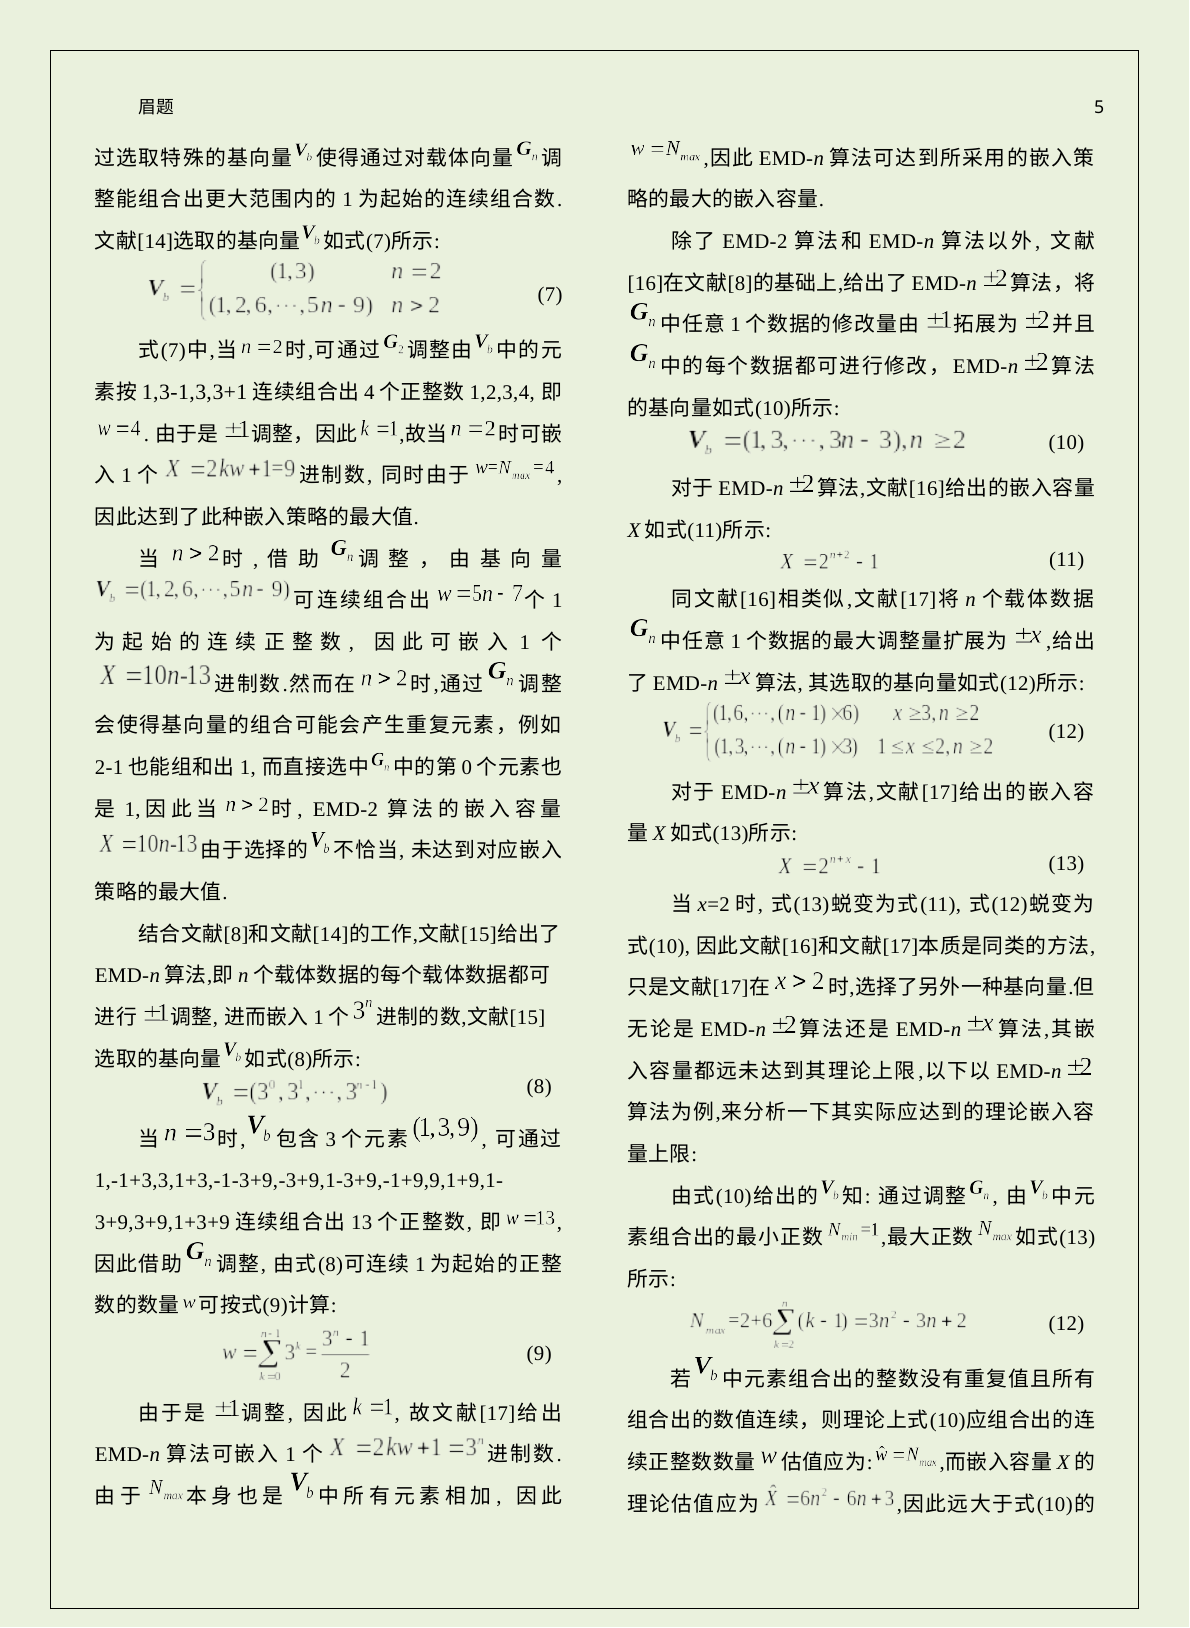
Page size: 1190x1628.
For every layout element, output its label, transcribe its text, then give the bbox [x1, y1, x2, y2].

table_header [616, 545, 1041, 573]
text 当时,包含3个元素, 可通过1,-1+3,3,1+3,-1-3+9,-3+9,1-3+9,-1+9,9,1+9,1-3+9,3+9,1+3+9连续组合出13个正整数, 即,因此借助调整, 由式(8)可连续1为起始的正整数的数量可按式(9)计算: [94, 1113, 562, 1321]
text 当x=2时, 式(13)蜕变为式(11), 式(12)蜕变为式(10), 因此文献[16]和文献[17]本质是同类的方法,只是文献[17]在时,选择了另外一种基向量.但无论是EMD-n算法还是EMD-n算法,其嵌入容量都远未达到其理论上限,以下以EMD-n算法为例,来分析一下其实际应达到的理论嵌入容量上限: [627, 878, 1095, 1170]
text 对于EMD-n算法,文献[17]给出的嵌入容量X如式(13)所示: [627, 766, 1095, 849]
table_header [616, 849, 1041, 878]
table_header [83, 257, 508, 324]
text 由于是调整, 因此, 故文献[17]给出EMD-n算法可嵌入1个进制数.由于本身也是中所有元素相加, 因此,因此EMD-n算法可达到所采用的嵌入策略的最大的嵌入容量. [627, 132, 1095, 215]
table_header [83, 1321, 508, 1387]
text 为进一步提高嵌入容量,文献[14]在文献[8]的基础上给出了EMD-2算法, 将对n个载体数据每次最多调整的载体数据个数由1个扩展为2个,并通过选取特殊的基向量使得通过对载体向量调整能组合出更大范围内的1为起始的连续组合数. 文献[14]选取的基向量如式(7)所示: [94, 132, 562, 257]
text 由式(10)给出的知: 通过调整, 由中元素组合出的最小正数,最大正数如式(13)所示: [627, 1170, 1095, 1295]
text 同文献[16]相类似,文献[17]将n个载体数据中任意1个数据的最大调整量扩展为,给出了EMD-n算法, 其选取的基向量如式(12)所示: [627, 573, 1095, 698]
table_header (7) [508, 257, 573, 324]
table_header [616, 423, 1041, 462]
table_header (12) [1041, 1295, 1106, 1353]
text 式(7)中,当时,可通过调整由中的元素按1,3-1,3,3+1连续组合出4个正整数1,2,3,4, 即. 由于是调整，因此,故当时可嵌入1个进制数, 同时由于,因此达到了此种嵌入策略的最大值. [94, 324, 562, 533]
table_header [83, 1074, 508, 1113]
text 结合文献[8]和文献[14]的工作,文献[15]给出了EMD-n算法,即n个载体数据的每个载体数据都可进行调整, 进而嵌入1个进制的数,文献[15]选取的基向量如式(8)所示: [94, 908, 562, 1074]
table_header (9) [508, 1321, 573, 1387]
table_header (13) [1041, 849, 1106, 878]
table_header (10) [1041, 423, 1106, 462]
table_header [616, 1295, 1041, 1353]
table_header (8) [508, 1074, 573, 1113]
table_header (12) [1041, 698, 1106, 766]
text 当时,借助调整，由基向量可连续组合出个1为起始的连续正整数, 因此可嵌入1个进制数.然而在时,通过调整会使得基向量的组合可能会产生重复元素，例如2-1也能组和出1, 而直接选中中的第0个元素也是1,因此当时, EMD-2算法的嵌入容量由于选择的不恰当, 未达到对应嵌入策略的最大值. [94, 533, 562, 908]
text 对于EMD-n算法,文献[16]给出的嵌入容量X如式(11)所示: [627, 462, 1095, 545]
text 若中元素组合出的整数没有重复值且所有组合出的数值连续，则理论上式(10)应组合出的连续正整数数量估值应为:,而嵌入容量X的理论估值应为,因此远大于式(10)的实际嵌入容量,对于EMD-n算法其结论也类似. [627, 1353, 1095, 1519]
table_header (11) [1041, 545, 1106, 573]
text 除了EMD-2算法和EMD-n算法以外, 文献[16]在文献[8]的基础上,给出了EMD-n算法，将中任意1个数据的修改量由拓展为并且中的每个数据都可进行修改，EMD-n算法的基向量如式(10)所示: [627, 215, 1095, 423]
text 由于是调整, 因此, 故文献[17]给出EMD-n算法可嵌入1个进制数.由于本身也是中所有元素相加, 因此,因此EMD-n算法可达到所采用的嵌入策略的最大的嵌入容量. [94, 1387, 562, 1512]
table_header [616, 698, 1041, 766]
